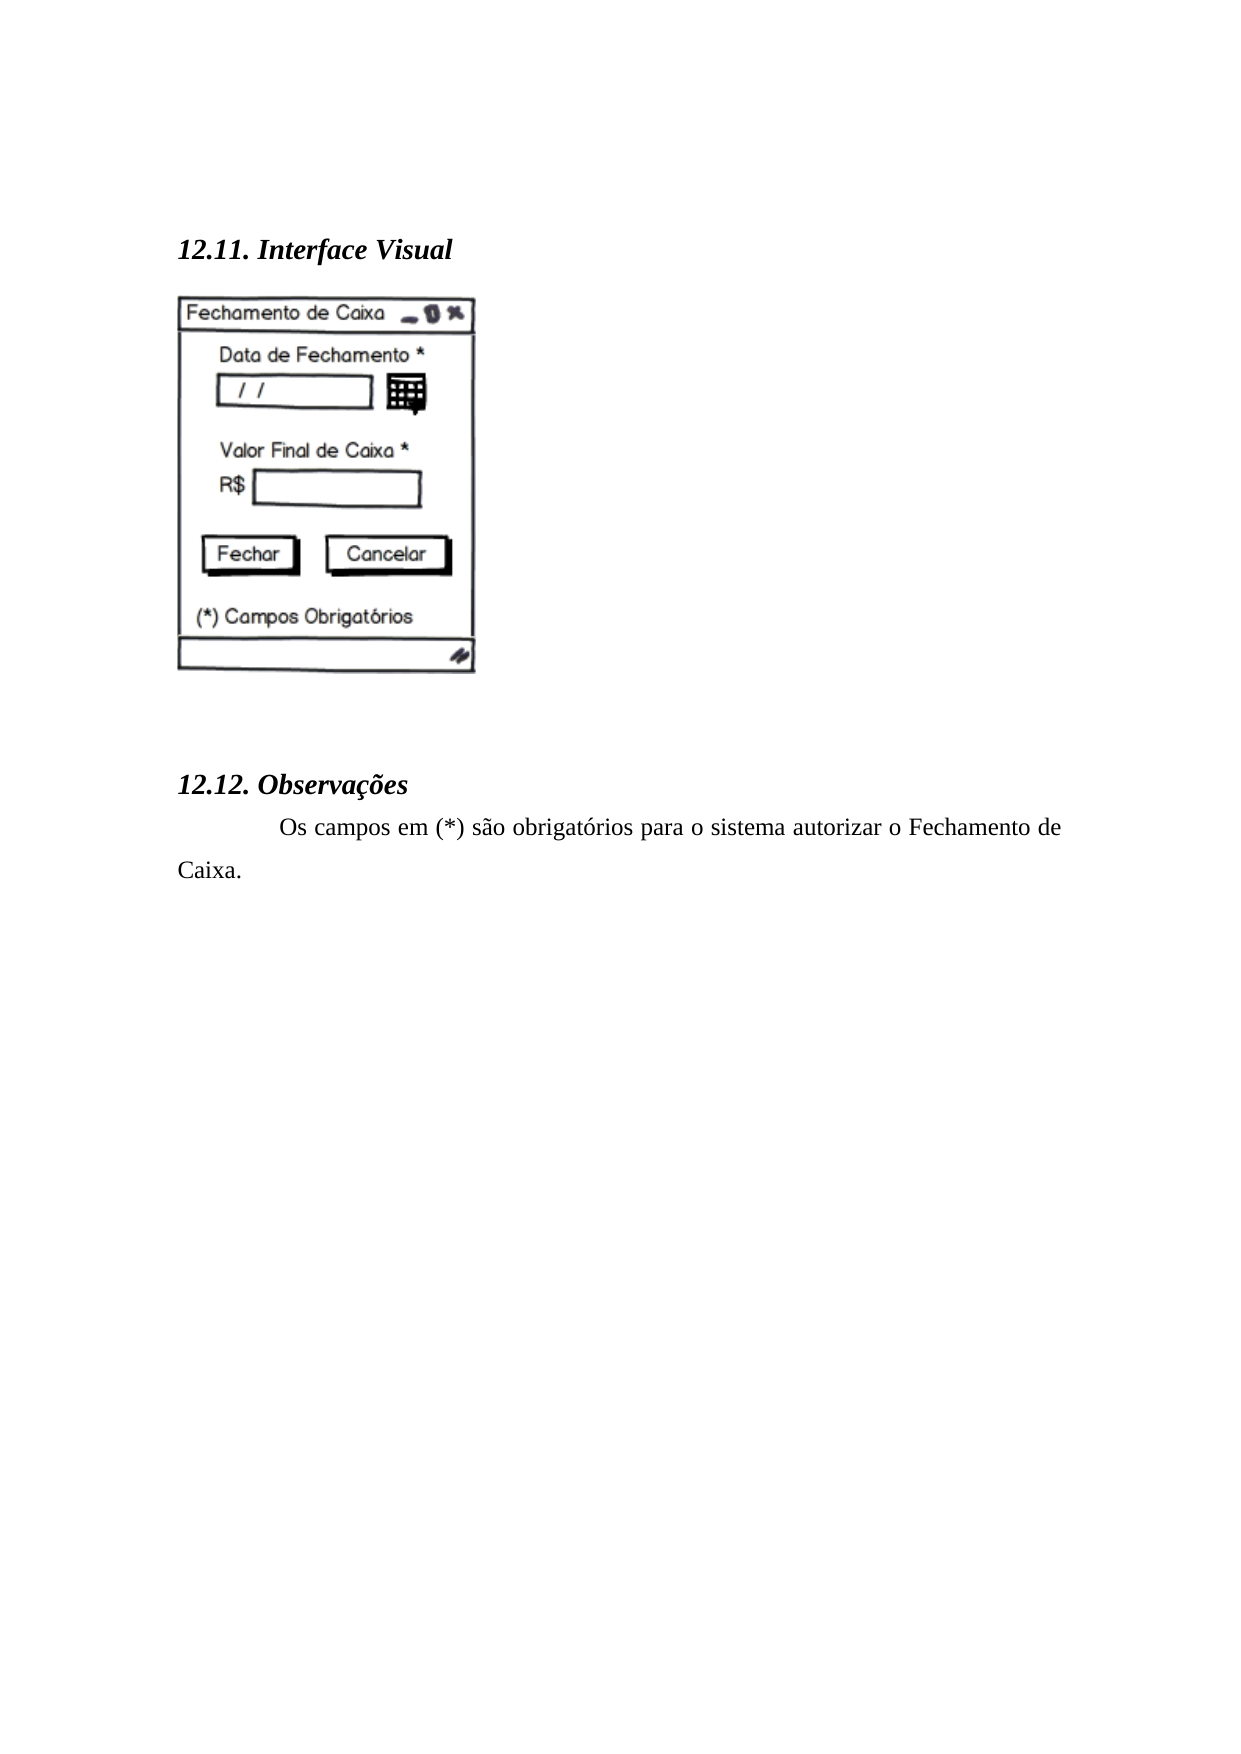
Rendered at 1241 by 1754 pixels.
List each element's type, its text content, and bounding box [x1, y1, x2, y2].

text 12.12. Observações [177, 767, 1063, 801]
picture [177, 295, 476, 674]
text Os campos em (*) são obrigatórios para o sistema autorizar o Fechamento de Caixa. [177, 812, 1063, 884]
text 12.11. Interface Visual [177, 232, 1063, 265]
